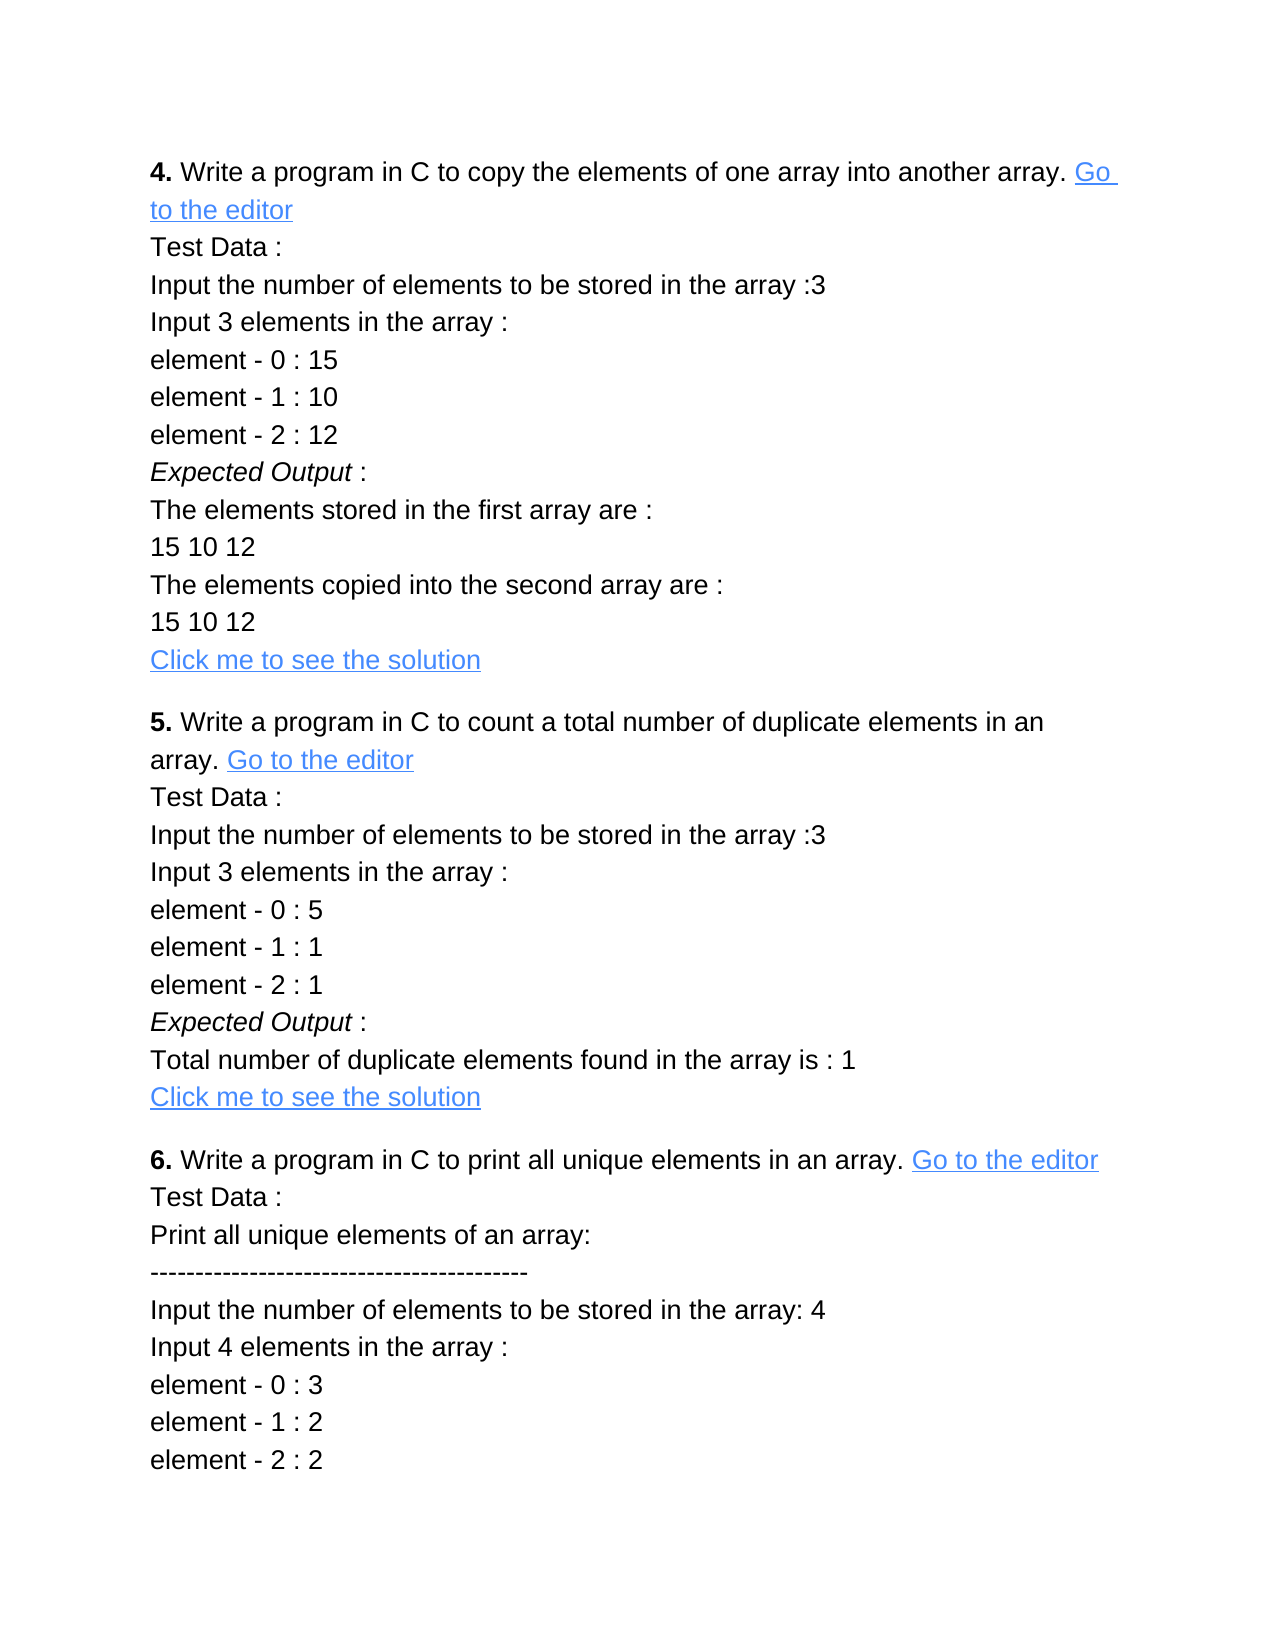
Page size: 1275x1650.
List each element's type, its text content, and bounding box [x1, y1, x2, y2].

text 5. Write a program in C to count a total number of duplicate elements in an array. Go to the editor Test Data : Input the number of elements to be stored in the array :3 Input 3 elements in the array : element - 0 : 5 element - 1 : 1 element - 2 : 1 Expected Output : Total number of duplicate elements found in the array is : 1 Click me to see the solution [150, 700, 1125, 1112]
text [150, 1137, 1125, 1475]
text 4. Write a program in C to copy the elements of one array into another array. Go to the editor Test Data : Input the number of elements to be stored in the array :3 Input 3 elements in the array : element - 0 : 15 element - 1 : 10 element - 2 : 12 Expected Output : The elements stored in the first array are : 15 10 12 The elements copied into the second array are : 15 10 12 Click me to see the solution [150, 150, 1125, 675]
